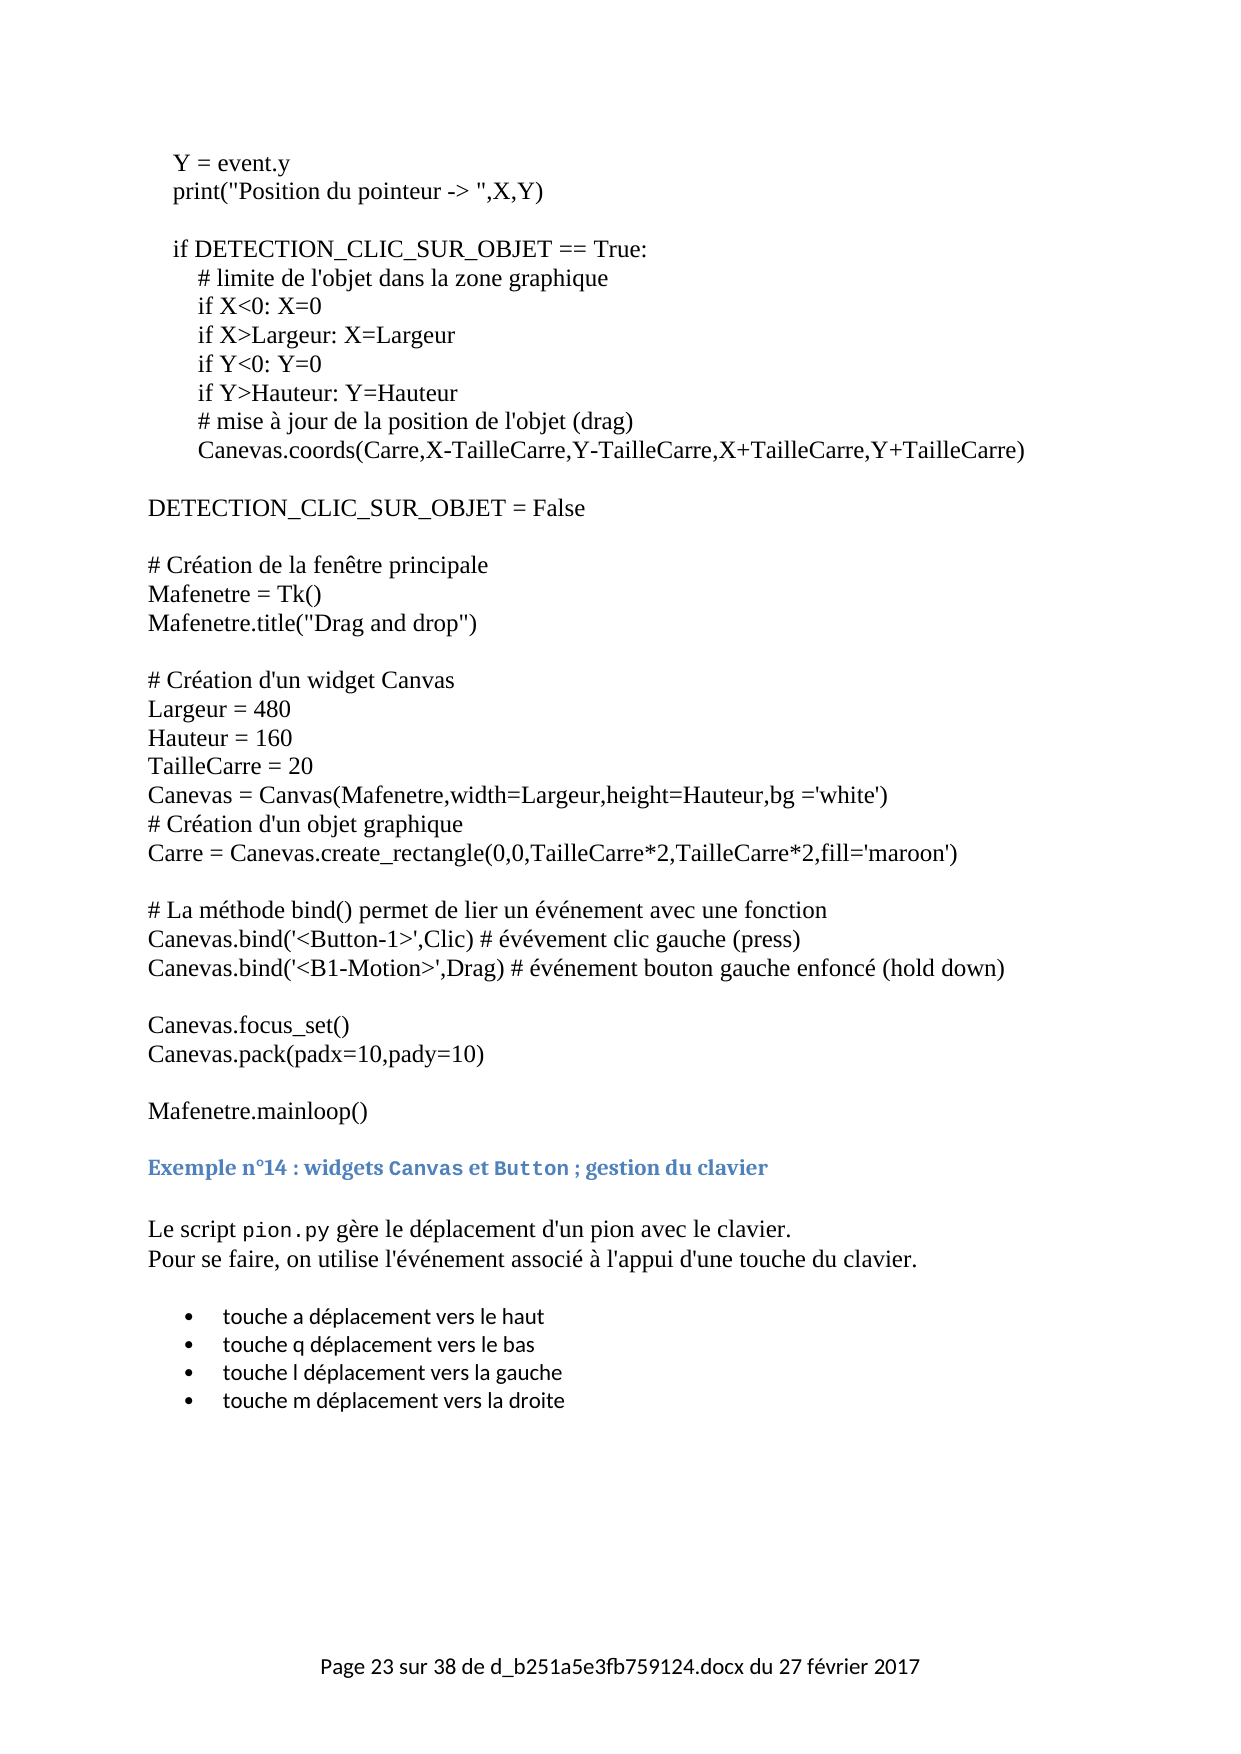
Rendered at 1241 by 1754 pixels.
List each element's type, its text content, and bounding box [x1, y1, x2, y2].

list touche m déplacement vers la droite [185, 1386, 1093, 1414]
list touche l déplacement vers la gauche [185, 1358, 1093, 1386]
text Le script pion.py gère le déplacement d'un pion avec le clavier. Pour se faire, on utilise l'événement associé à l'appui d'une touche du clavier. [148, 1214, 1093, 1273]
list touche q déplacement vers le bas [185, 1330, 1093, 1358]
list touche a déplacement vers le haut [185, 1302, 1093, 1330]
subtitle Exemple n°14 : widgets Canvas et Button ; gestion du clavier [148, 1154, 1093, 1181]
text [148, 148, 1093, 1125]
